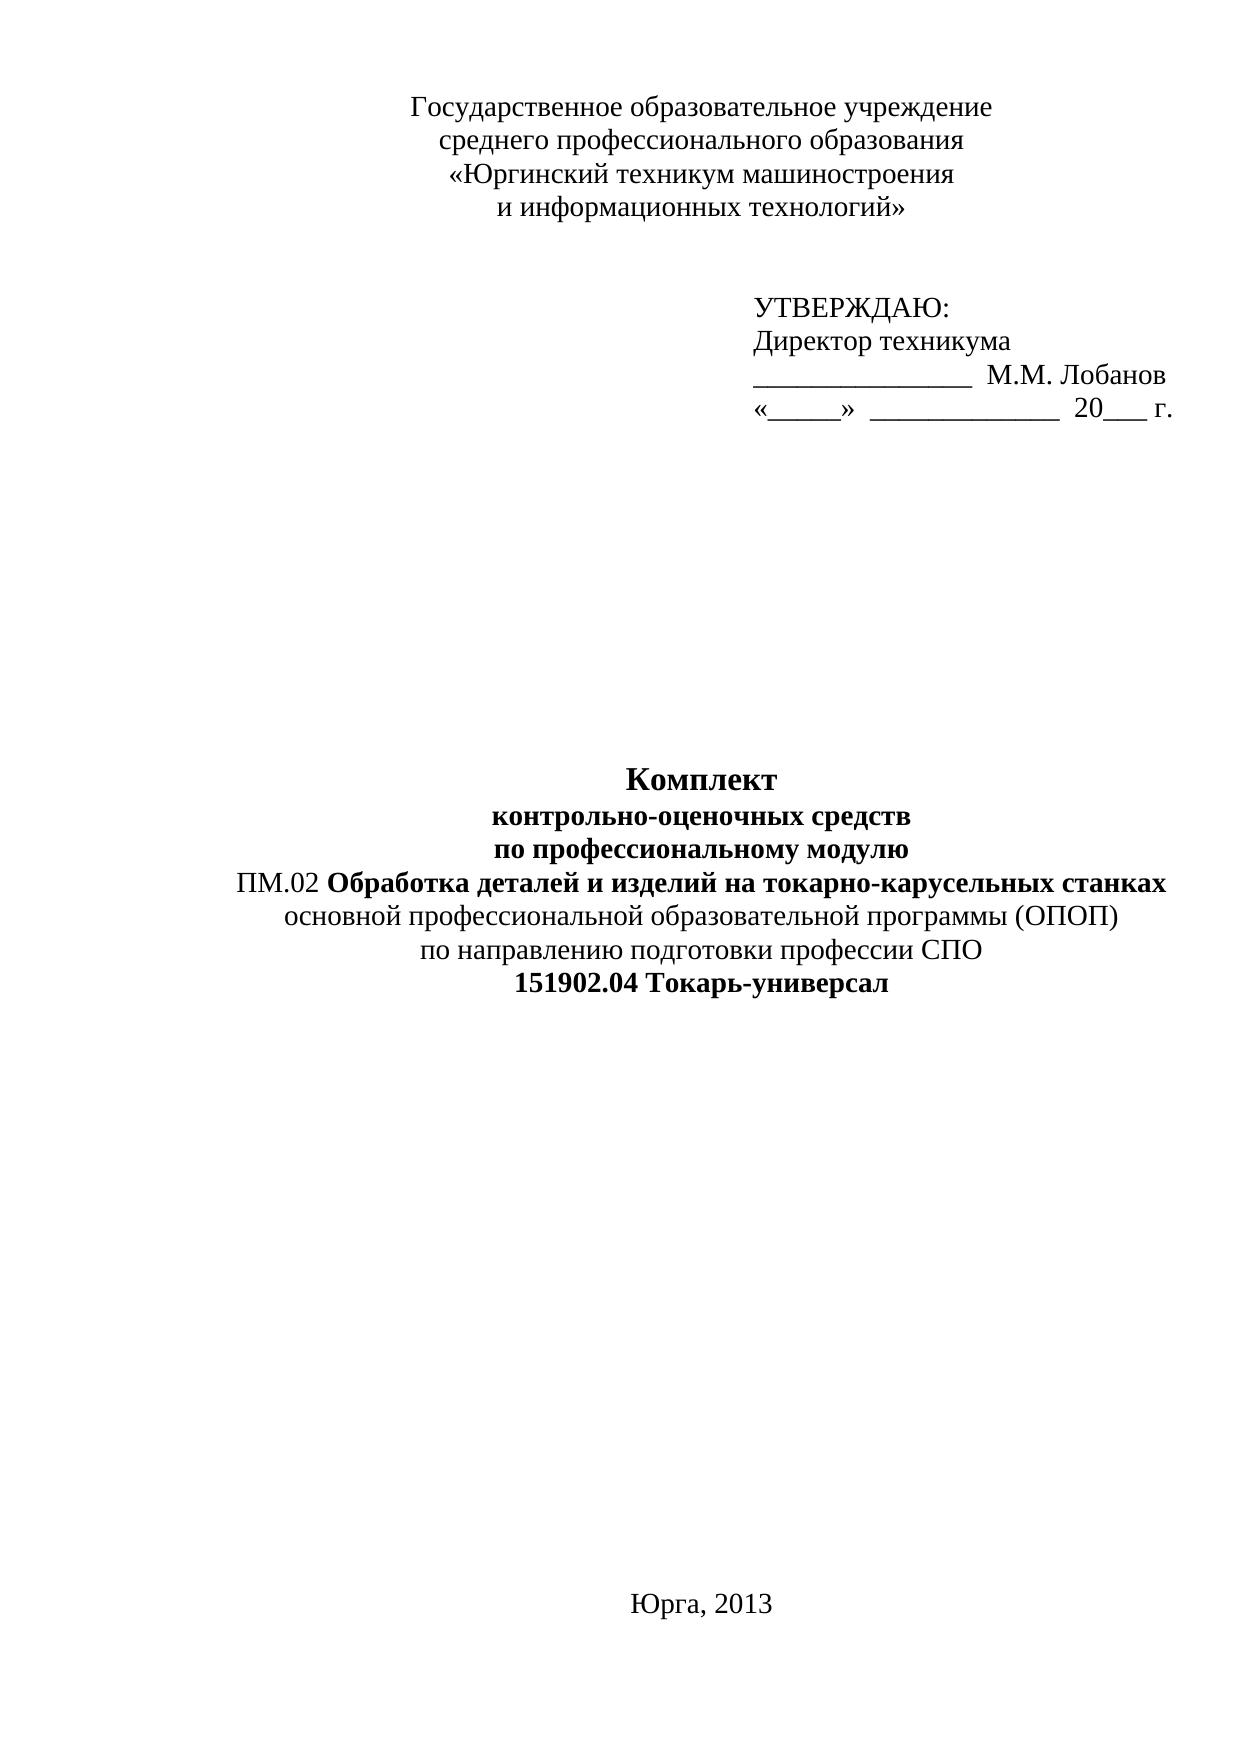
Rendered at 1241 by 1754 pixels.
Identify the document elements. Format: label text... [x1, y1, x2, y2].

text 151902.04 Токарь-универсал [148, 966, 1181, 999]
text по профессиональному модулю [148, 831, 1181, 865]
text «_____» _____________ 20___ г. [148, 391, 1181, 424]
text основной профессиональной образовательной программы (ОПОП) [148, 898, 1181, 932]
text _______________ М.М. Лобанов [148, 357, 1181, 391]
text и информационных технологий» [148, 189, 1181, 223]
text среднего профессионального образования [148, 122, 1181, 156]
text УТВЕРЖДАЮ: [148, 290, 1181, 323]
text Юрга, 2013 [148, 1586, 1181, 1619]
text ПМ.02 Обработка деталей и изделий на токарно-карусельных станках [148, 865, 1181, 898]
text «Юргинский техникум машиностроения [148, 156, 1181, 189]
text контрольно-оценочных средств [148, 798, 1181, 831]
text Государственное образовательное учреждение [148, 89, 1181, 122]
text Комплект [148, 759, 1181, 798]
text по направлению подготовки профессии СПО [148, 932, 1181, 966]
text Директор техникума [148, 323, 1181, 357]
